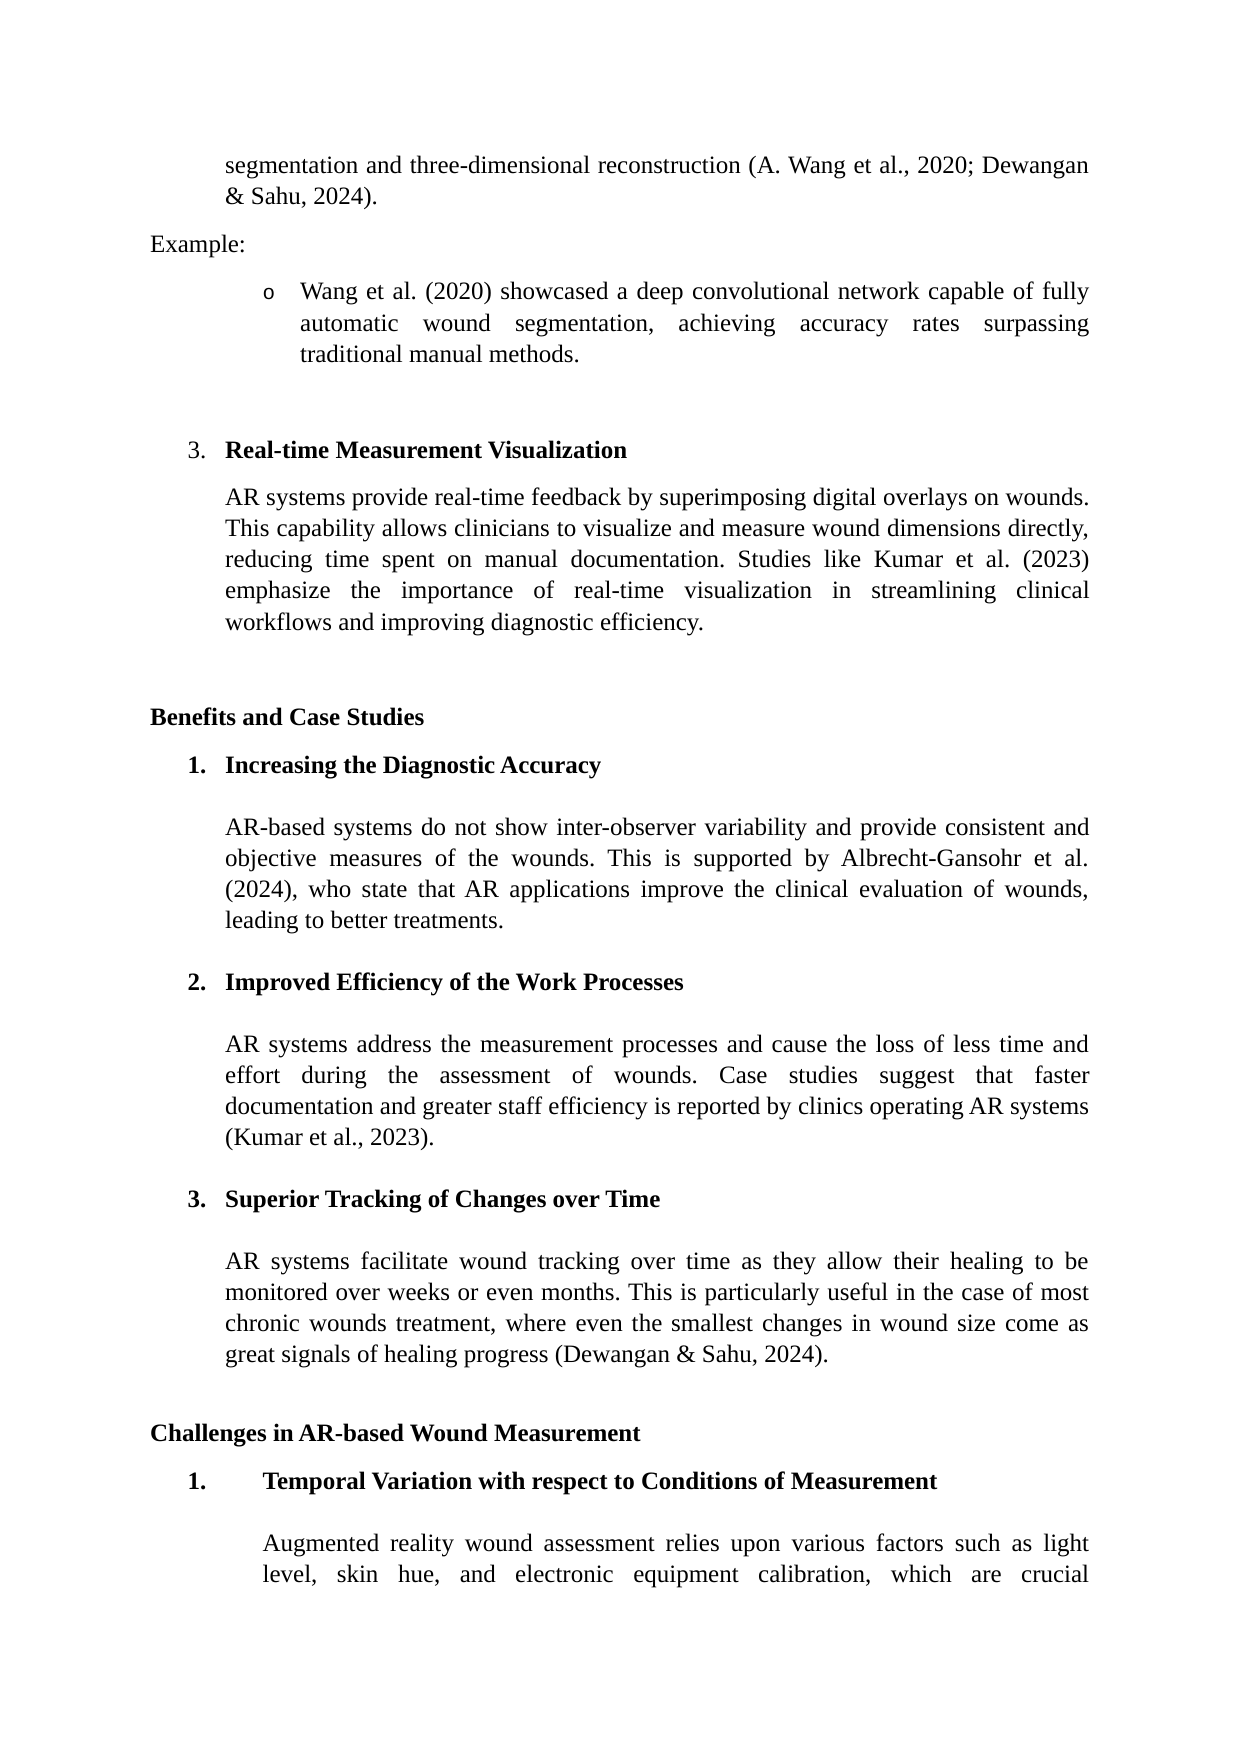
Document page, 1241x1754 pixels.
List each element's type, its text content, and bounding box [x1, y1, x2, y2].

text Challenges in AR-based Wound Measurement [150, 1418, 1090, 1447]
list Superior Tracking of Changes over Time [187, 1184, 1090, 1213]
list Increasing the Diagnostic Accuracy [187, 750, 1090, 778]
list Real-time Measurement Visualization [187, 435, 1090, 463]
text Benefits and Case Studies [150, 702, 1090, 731]
text Example: [150, 229, 1090, 257]
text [225, 150, 1090, 210]
list AR-based systems do not show inter-observer variability and provide consistent and objective measures of the wounds. This is supported by Albrecht-Gansohr et al. (2024), who state that AR applications improve the clinical evaluation of wounds, leading to better treatments. [225, 812, 1090, 934]
list AR systems facilitate wound tracking over time as they allow their healing to be monitored over weeks or even months. This is particularly useful in the case of most chronic wounds treatment, where even the smallest changes in wound size come as great signals of healing progress (Dewangan & Sahu, 2024). [225, 1246, 1090, 1368]
list Temporal Variation with respect to Conditions of Measurement [187, 1466, 1090, 1495]
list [262, 1528, 1090, 1588]
list Wang et al. (2020) showcased a deep convolutional network capable of fully automatic wound segmentation, achieving accuracy rates surpassing traditional manual methods. [262, 276, 1090, 368]
list Improved Efficiency of the Work Processes [187, 967, 1090, 996]
list AR systems address the measurement processes and cause the loss of less time and effort during the assessment of wounds. Case studies suggest that faster documentation and greater staff efficiency is reported by clinics operating AR systems (Kumar et al., 2023). [225, 1029, 1090, 1151]
text AR systems provide real-time feedback by superimposing digital overlays on wounds. This capability allows clinicians to visualize and measure wound dimensions directly, reducing time spent on manual documentation. Studies like Kumar et al. (2023) emphasize the importance of real-time visualization in streamlining clinical workflows and improving diagnostic efficiency. [225, 482, 1090, 635]
